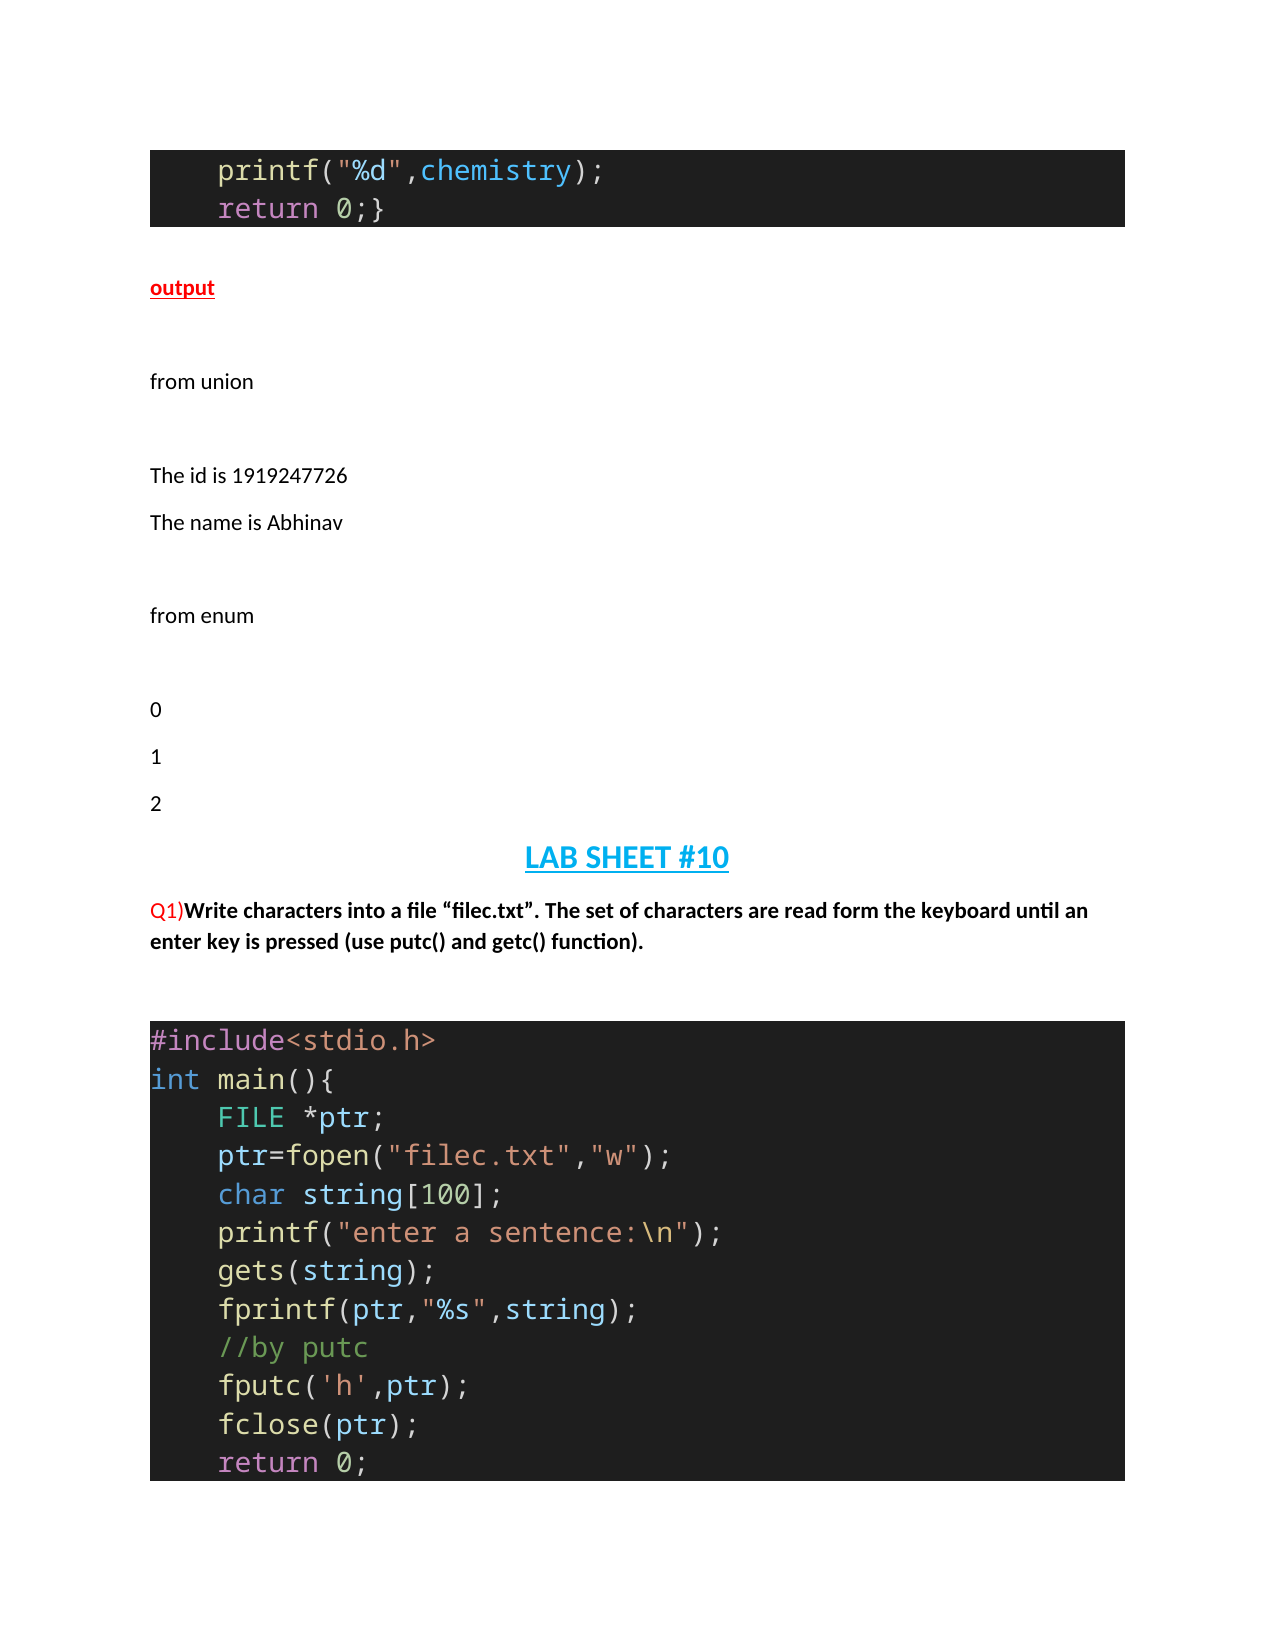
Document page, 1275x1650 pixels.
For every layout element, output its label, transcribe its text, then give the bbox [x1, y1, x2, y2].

text 0 [150, 695, 1125, 723]
text 2 [150, 789, 1125, 817]
text char string[100]; [150, 1174, 1125, 1212]
text fprintf(ptr,"%s",string); [150, 1289, 1125, 1327]
text LAB SHEET #10 [450, 836, 1125, 877]
text FILE *ptr; [150, 1097, 1125, 1136]
text from enum [150, 602, 1125, 630]
text from union [150, 367, 1125, 395]
text output [150, 273, 1125, 302]
text //by putc [150, 1327, 1125, 1366]
text The id is 1919247726 [150, 461, 1125, 489]
text gets(string); [150, 1251, 1125, 1289]
text return 0; [150, 1442, 1125, 1481]
text int main(){ [150, 1059, 1125, 1097]
text #include<stdio.h> [150, 1021, 1125, 1059]
text ptr=fopen("filec.txt","w"); [150, 1136, 1125, 1174]
text printf("%d",chemistry); [150, 150, 1125, 188]
text The name is Abhinav [150, 508, 1125, 536]
text return 0;} [150, 188, 1125, 227]
text Q1)Write characters into a file “filec.txt”. The set of characters are read form the keyboard until an enter key is pressed (use putc() and getc() function). [150, 897, 1125, 955]
text fputc('h',ptr); [150, 1366, 1125, 1404]
text fclose(ptr); [150, 1404, 1125, 1442]
text printf("enter a sentence:\n"); [150, 1212, 1125, 1251]
text 1 [150, 742, 1125, 770]
